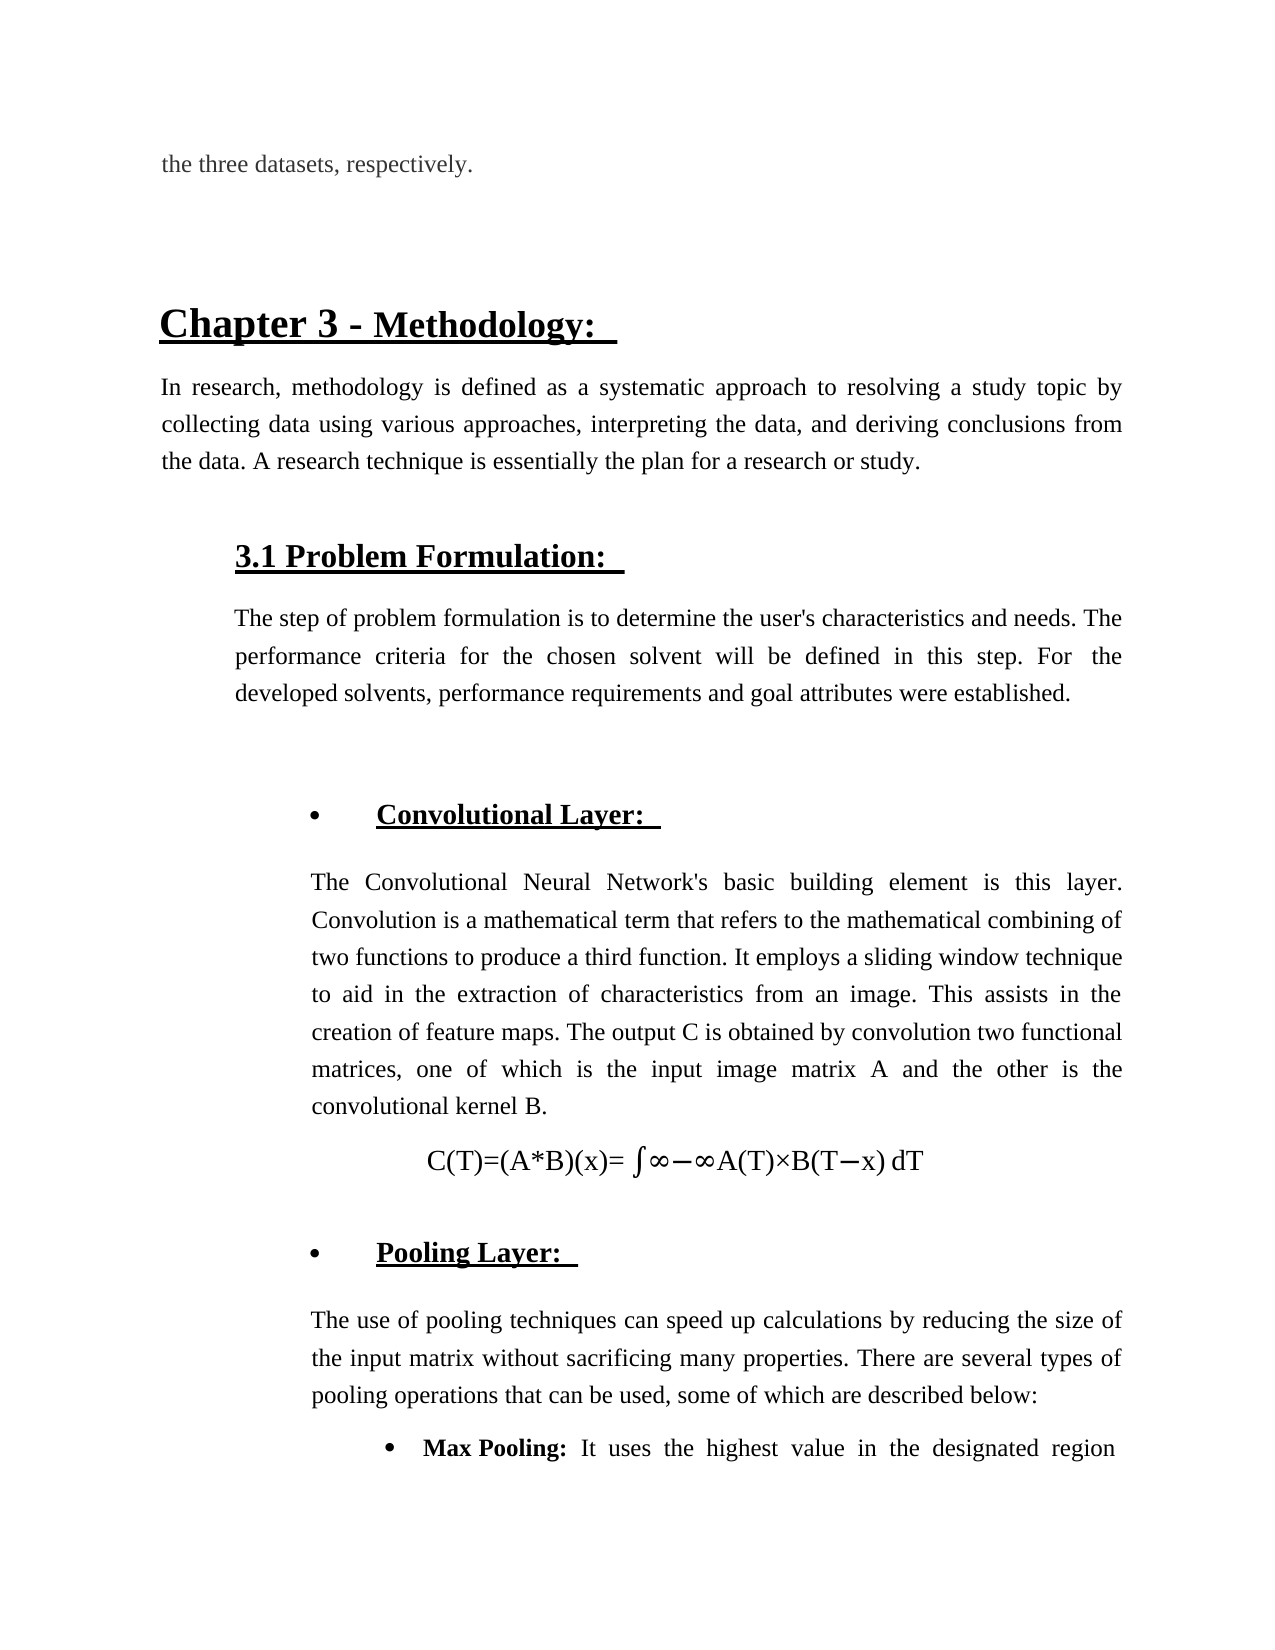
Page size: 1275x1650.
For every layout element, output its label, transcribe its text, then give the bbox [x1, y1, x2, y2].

list Problem Formulation: [235, 537, 1135, 575]
subtitle Convolutional Layer: [310, 797, 1135, 830]
text In research, methodology is defined as a systematic approach to resolving a study topic by collecting data using various approaches, interpreting the data, and deriving conclusions from the data. A research technique is essentially the plan for a research or study. [160, 372, 1123, 475]
text The step of problem formulation is to determine the user's characteristics and needs. The performance criteria for the chosen solvent will be defined in this step. For the developed solvents, performance requirements and goal attributes were established. [234, 603, 1123, 707]
text C(T)=(A*B)(x)= ∫∞−∞A(T)×B(T−x) dT [427, 1141, 1135, 1177]
text Chapter 3 - Methodology: [159, 298, 1135, 346]
list Max Pooling: It uses the highest value in the designated region [385, 1433, 1135, 1461]
text the three datasets, respectively. [161, 149, 1135, 178]
text The use of pooling techniques can speed up calculations by reducing the size of the input matrix without sacrificing many properties. There are several types of pooling operations that can be used, some of which are described below: [310, 1305, 1123, 1409]
subtitle Pooling Layer: [310, 1235, 1135, 1268]
text The Convolutional Neural Network's basic building element is this layer. Convolution is a mathematical term that refers to the mathematical combining of two functions to produce a third function. It employs a sliding window technique to aid in the extraction of characteristics from an image. This assists in the creation of feature maps. The output C is obtained by convolution two functional matrices, one of which is the input image matrix A and the other is the convolutional kernel B. [310, 867, 1123, 1120]
